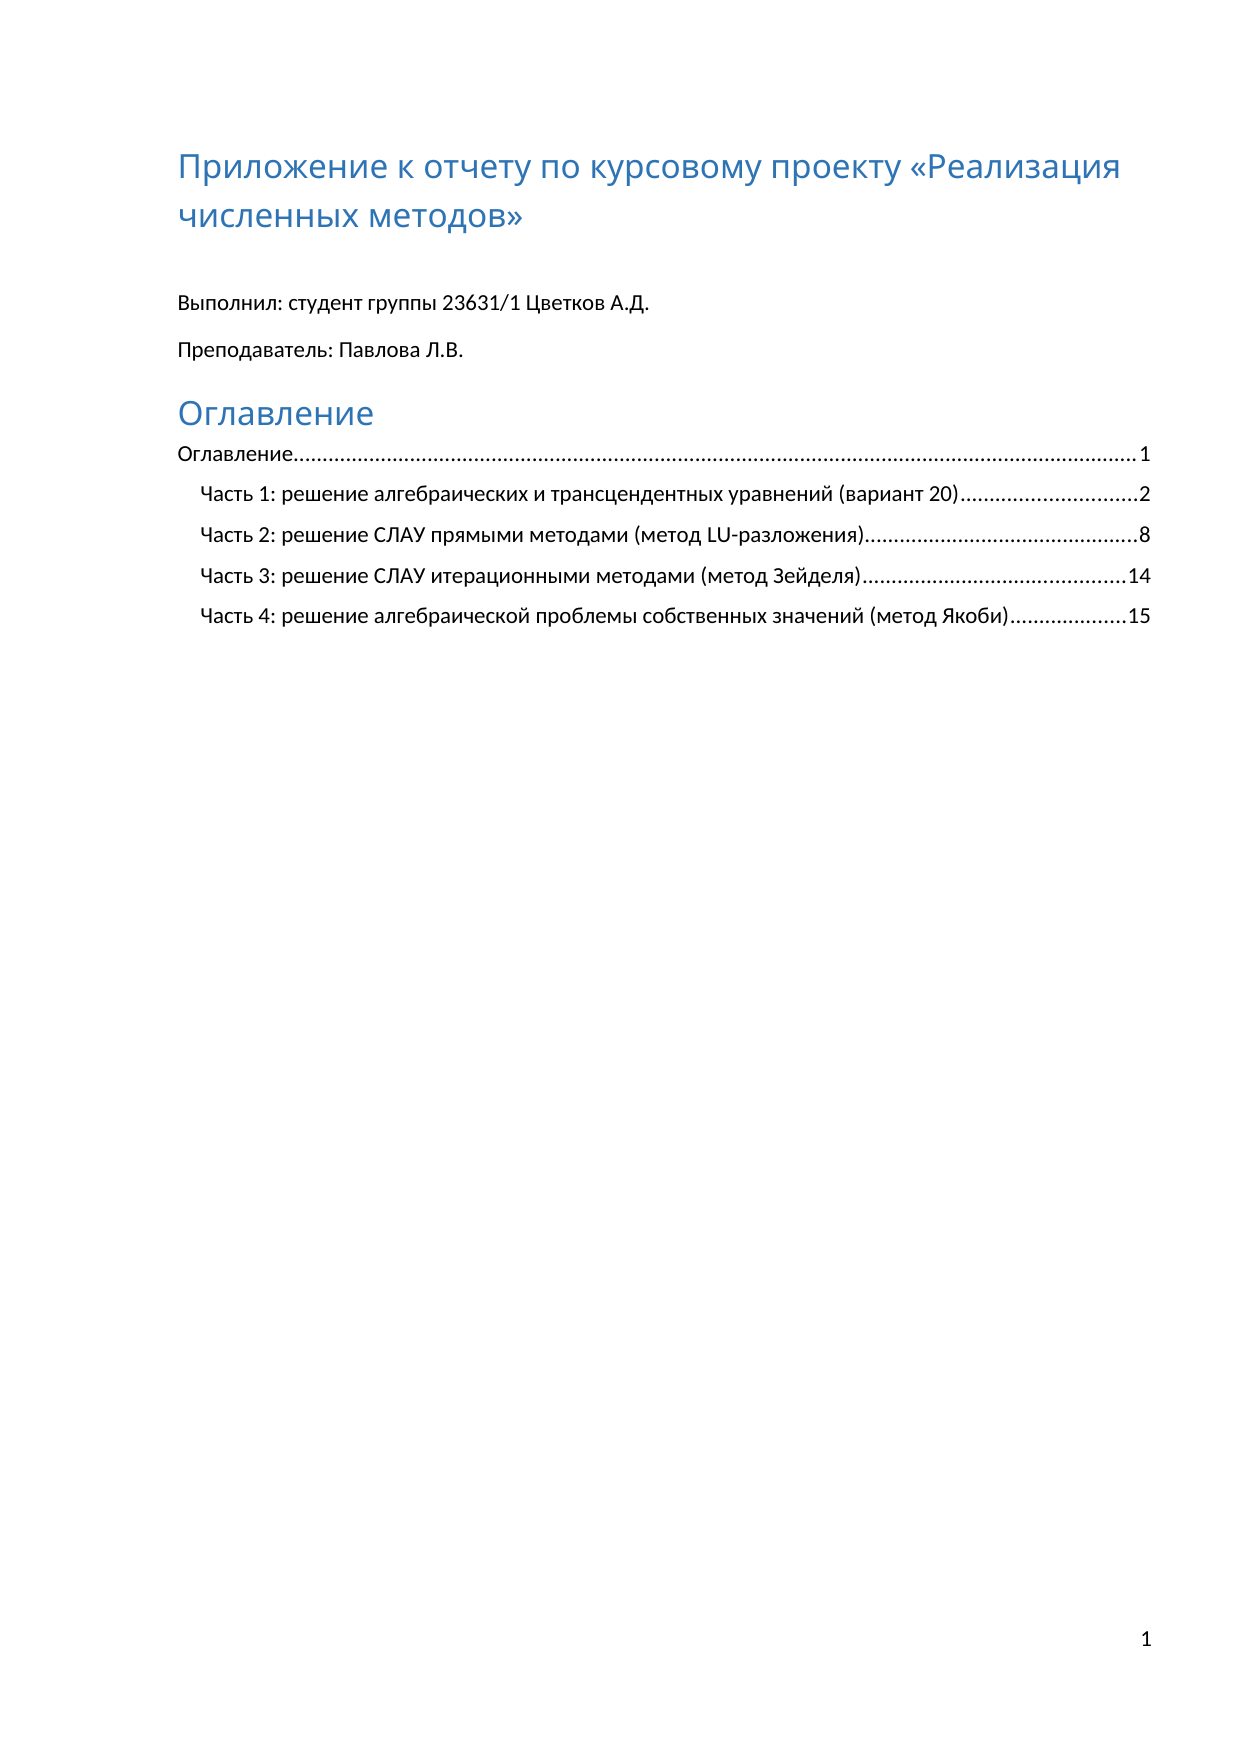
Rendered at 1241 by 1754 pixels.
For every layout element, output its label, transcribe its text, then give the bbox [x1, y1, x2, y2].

text Выполнил: студент группы 23631/1 Цветков А.Д. [177, 288, 1152, 316]
subtitle Приложение к отчету по курсовому проекту «Реализация численных методов» [177, 143, 1152, 237]
text Преподаватель: Павлова Л.В. [177, 335, 1152, 363]
